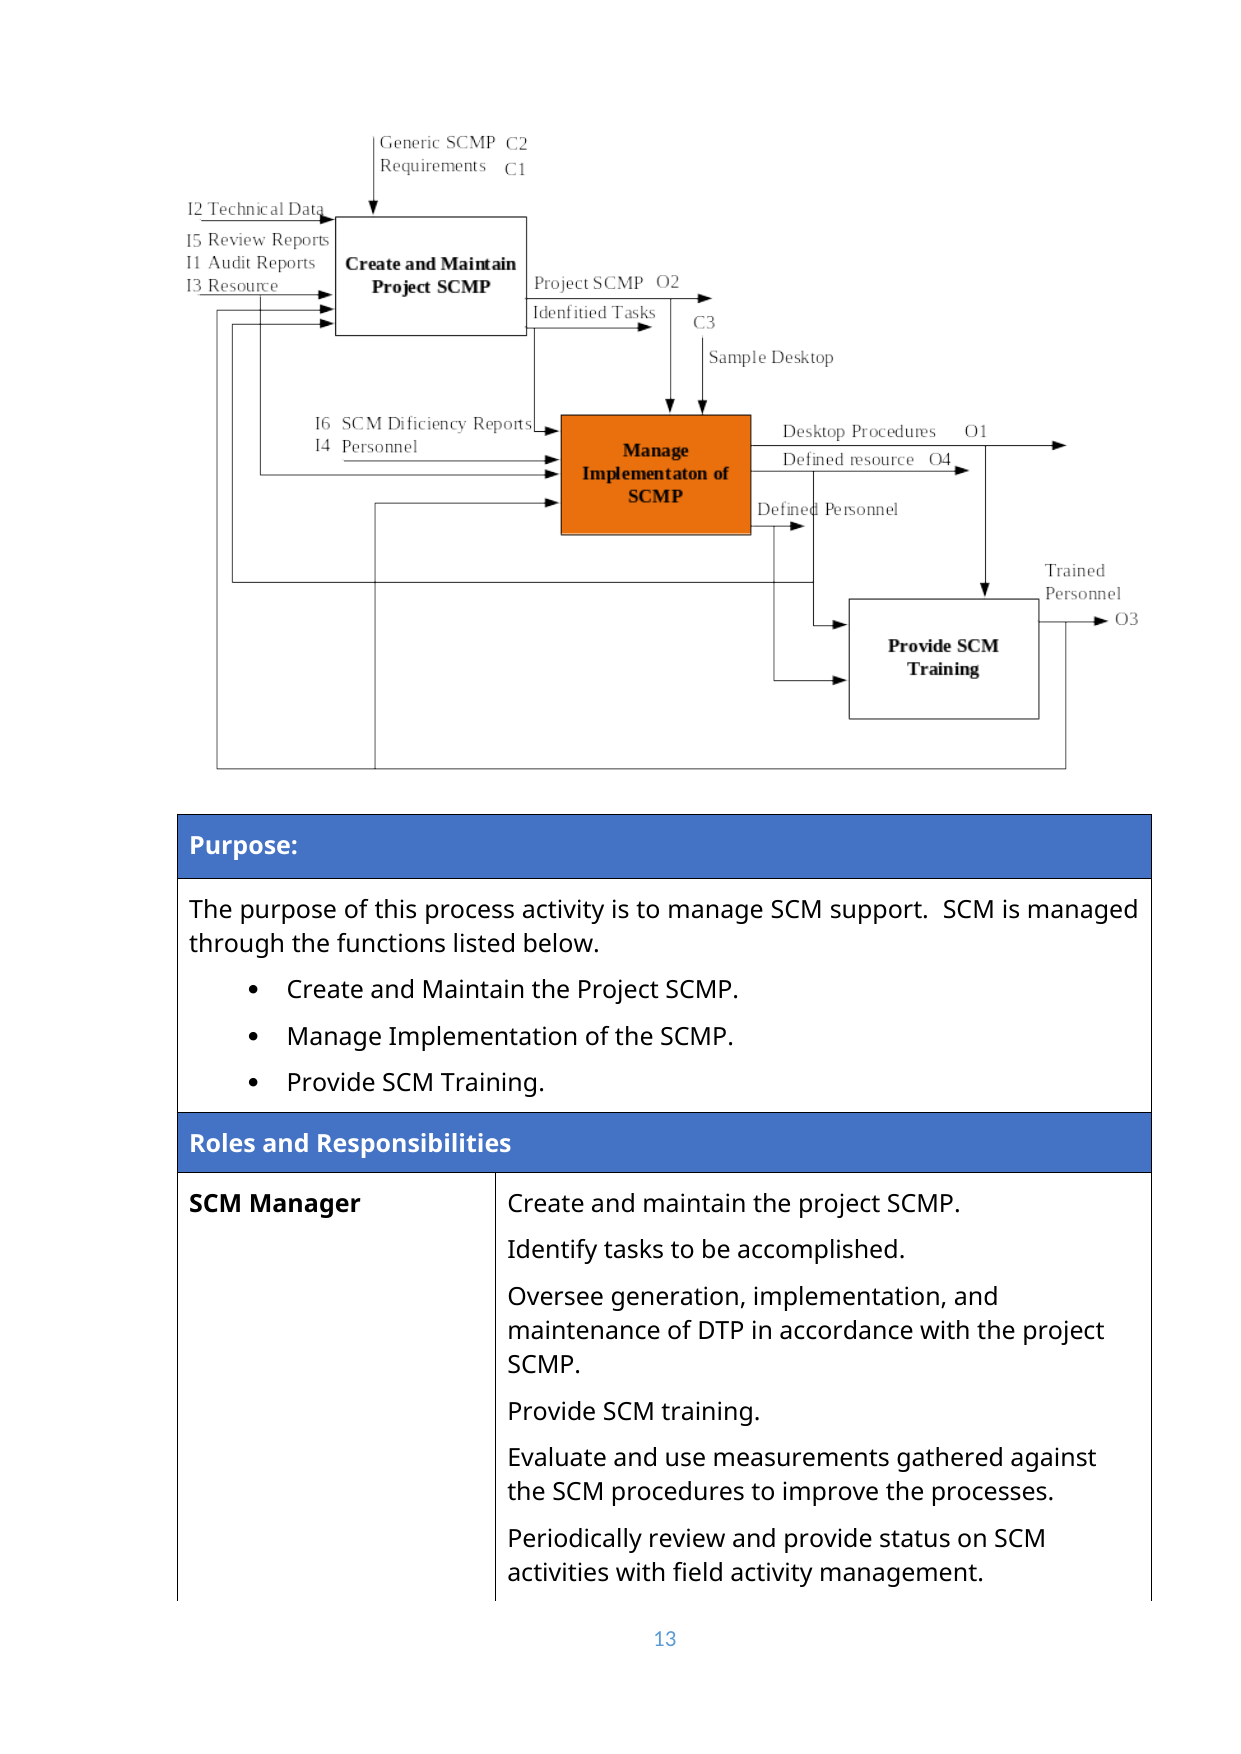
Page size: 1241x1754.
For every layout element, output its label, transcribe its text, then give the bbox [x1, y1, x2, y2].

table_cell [496, 1173, 1151, 1601]
table_header Purpose: [178, 815, 1151, 878]
table_cell The purpose of this process activity is to manage SCM support. SCM is managed through the functions listed below. Create and Maintain the Project SCMP. Manage Implementation of the SCMP. Provide SCM Training. [178, 879, 1151, 1112]
table_cell Roles and Responsibilities [178, 1113, 1151, 1172]
table_cell SCM Manager [178, 1173, 495, 1601]
